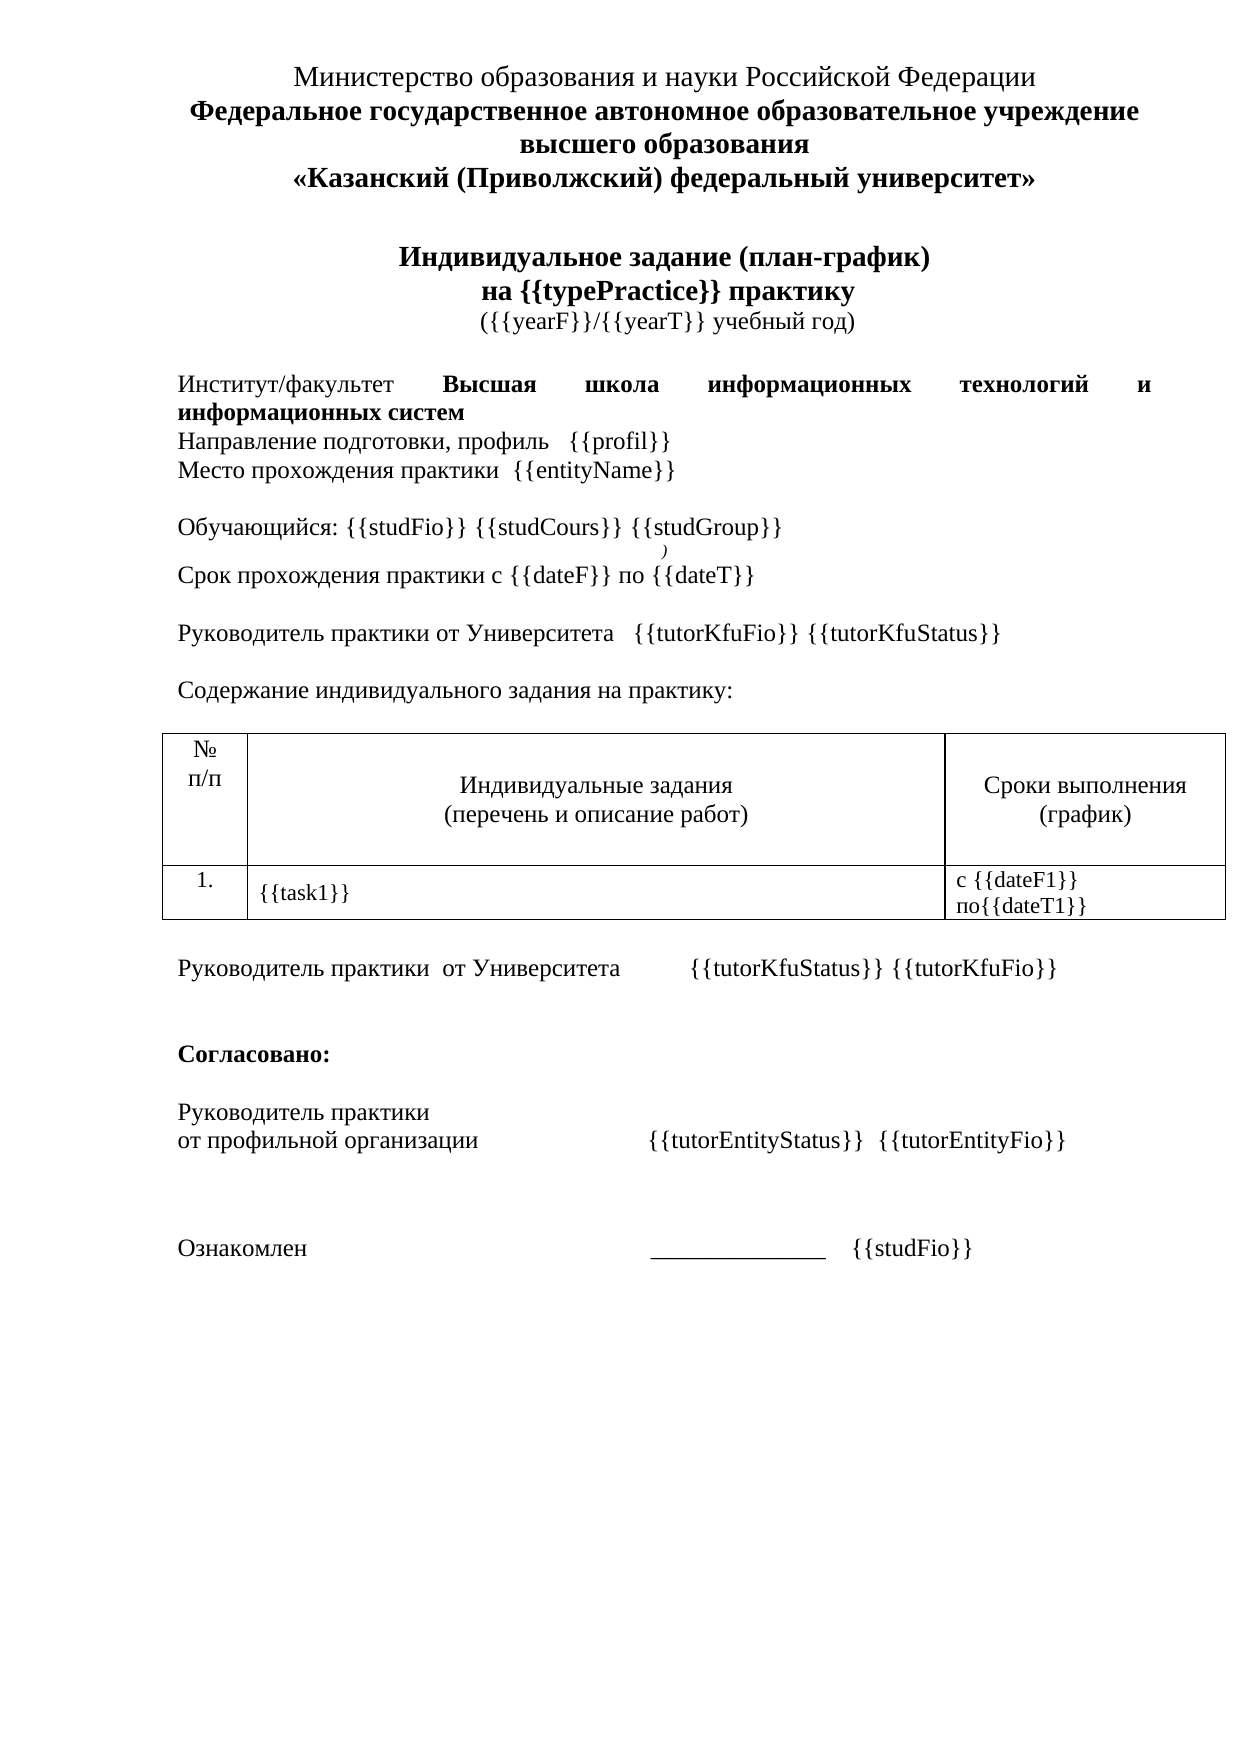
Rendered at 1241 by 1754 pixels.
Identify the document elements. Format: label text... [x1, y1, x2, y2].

text Направление подготовки, профиль {{profil}} [177, 426, 1152, 455]
subtitle Министерство образования и науки Российской Федерации [177, 59, 1152, 93]
text Согласовано: [177, 1039, 1152, 1068]
text Руководитель практики от Университета {{tutorKfuFio}} {{tutorKfuStatus}} [177, 618, 1152, 647]
text Индивидуальное задание (план-график) [177, 239, 1152, 273]
text Срок прохождения практики с {{dateF}} по {{dateT}} [177, 560, 1152, 589]
text Место прохождения практики {{entityName}} [177, 455, 1152, 484]
text от профильной организации {{tutorEntityStatus}} {{tutorEntityFio}} [177, 1126, 1166, 1154]
table_cell с {{dateF1}} по{{dateT1}} [946, 866, 1225, 918]
text ) [177, 541, 1152, 560]
text Ознакомлен ______________ {{studFio}} [177, 1233, 1166, 1262]
text Содержание индивидуального задания на практику: [177, 675, 1152, 704]
subtitle Федеральное государственное автономное образовательное учреждение [177, 93, 1152, 126]
text Обучающийся: {{studFio}} {{studCours}} {{studGroup}} [177, 512, 1152, 541]
table_cell {{task1}} [248, 866, 944, 918]
text Руководитель практики от Университета {{tutorKfuStatus}} {{tutorKfuFio}} [177, 953, 1166, 982]
text ({{yearF}}/{{yearT}} учебный год) [177, 306, 1152, 335]
table_header Индивидуальные задания (перечень и описание работ) [248, 734, 944, 865]
table_cell 1. [163, 866, 247, 918]
subtitle высшего образования [177, 126, 1152, 160]
text на {{typePractice}} практику [177, 273, 1152, 306]
text Руководитель практики [177, 1097, 1166, 1126]
table_header № п/п [163, 734, 247, 865]
subtitle «Казанский (Приволжский) федеральный университет» [177, 160, 1152, 193]
text Институт/факультет Высшая школа информационных технологий и информационных систем [177, 369, 1152, 426]
table_header Сроки выполнения (график) [946, 734, 1225, 865]
